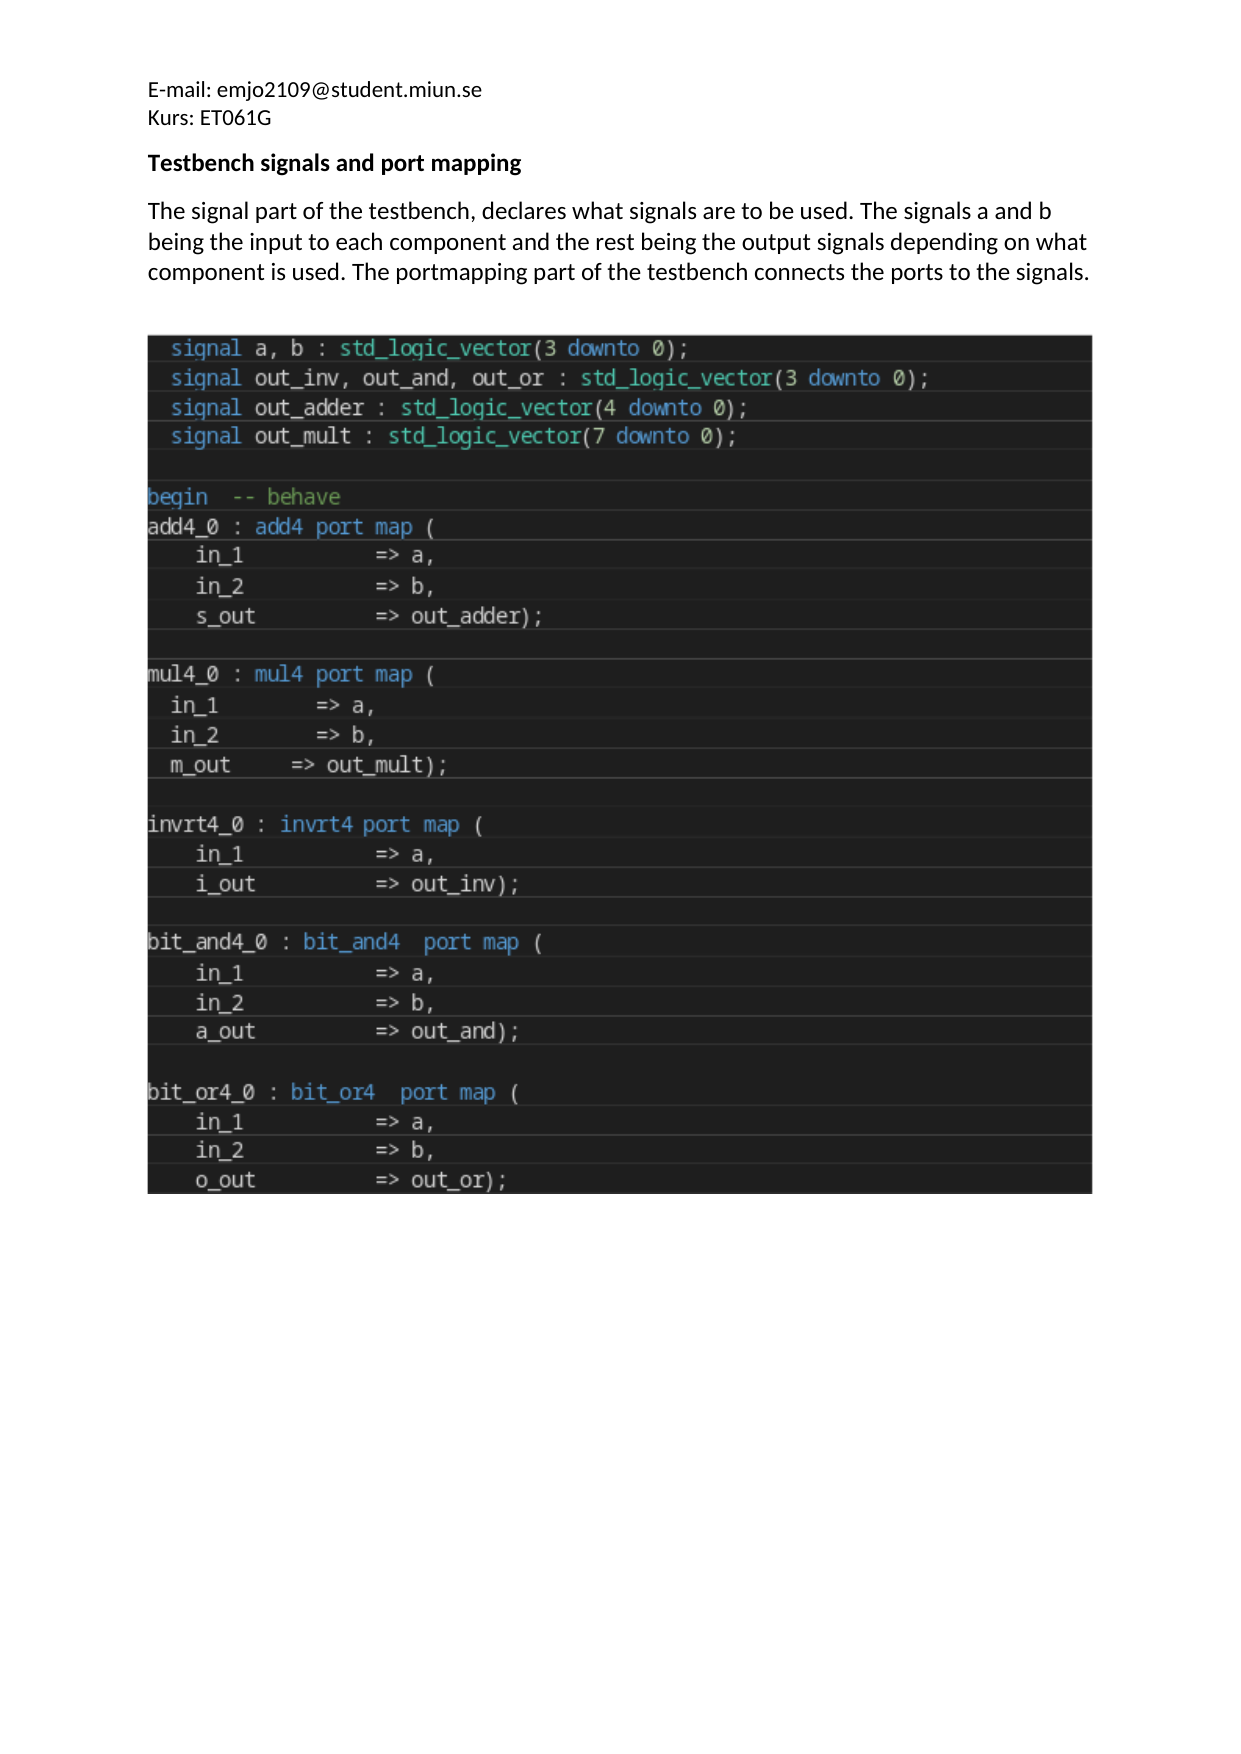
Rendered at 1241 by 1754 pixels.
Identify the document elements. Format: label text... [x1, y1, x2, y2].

text The signal part of the testbench, declares what signals are to be used. The signals a and b being the input to each component and the rest being the output signals depending on what component is used. The portmapping part of the testbench connects the ports to the signals. [148, 195, 1093, 315]
text Testbench signals and port mapping [148, 148, 1093, 178]
